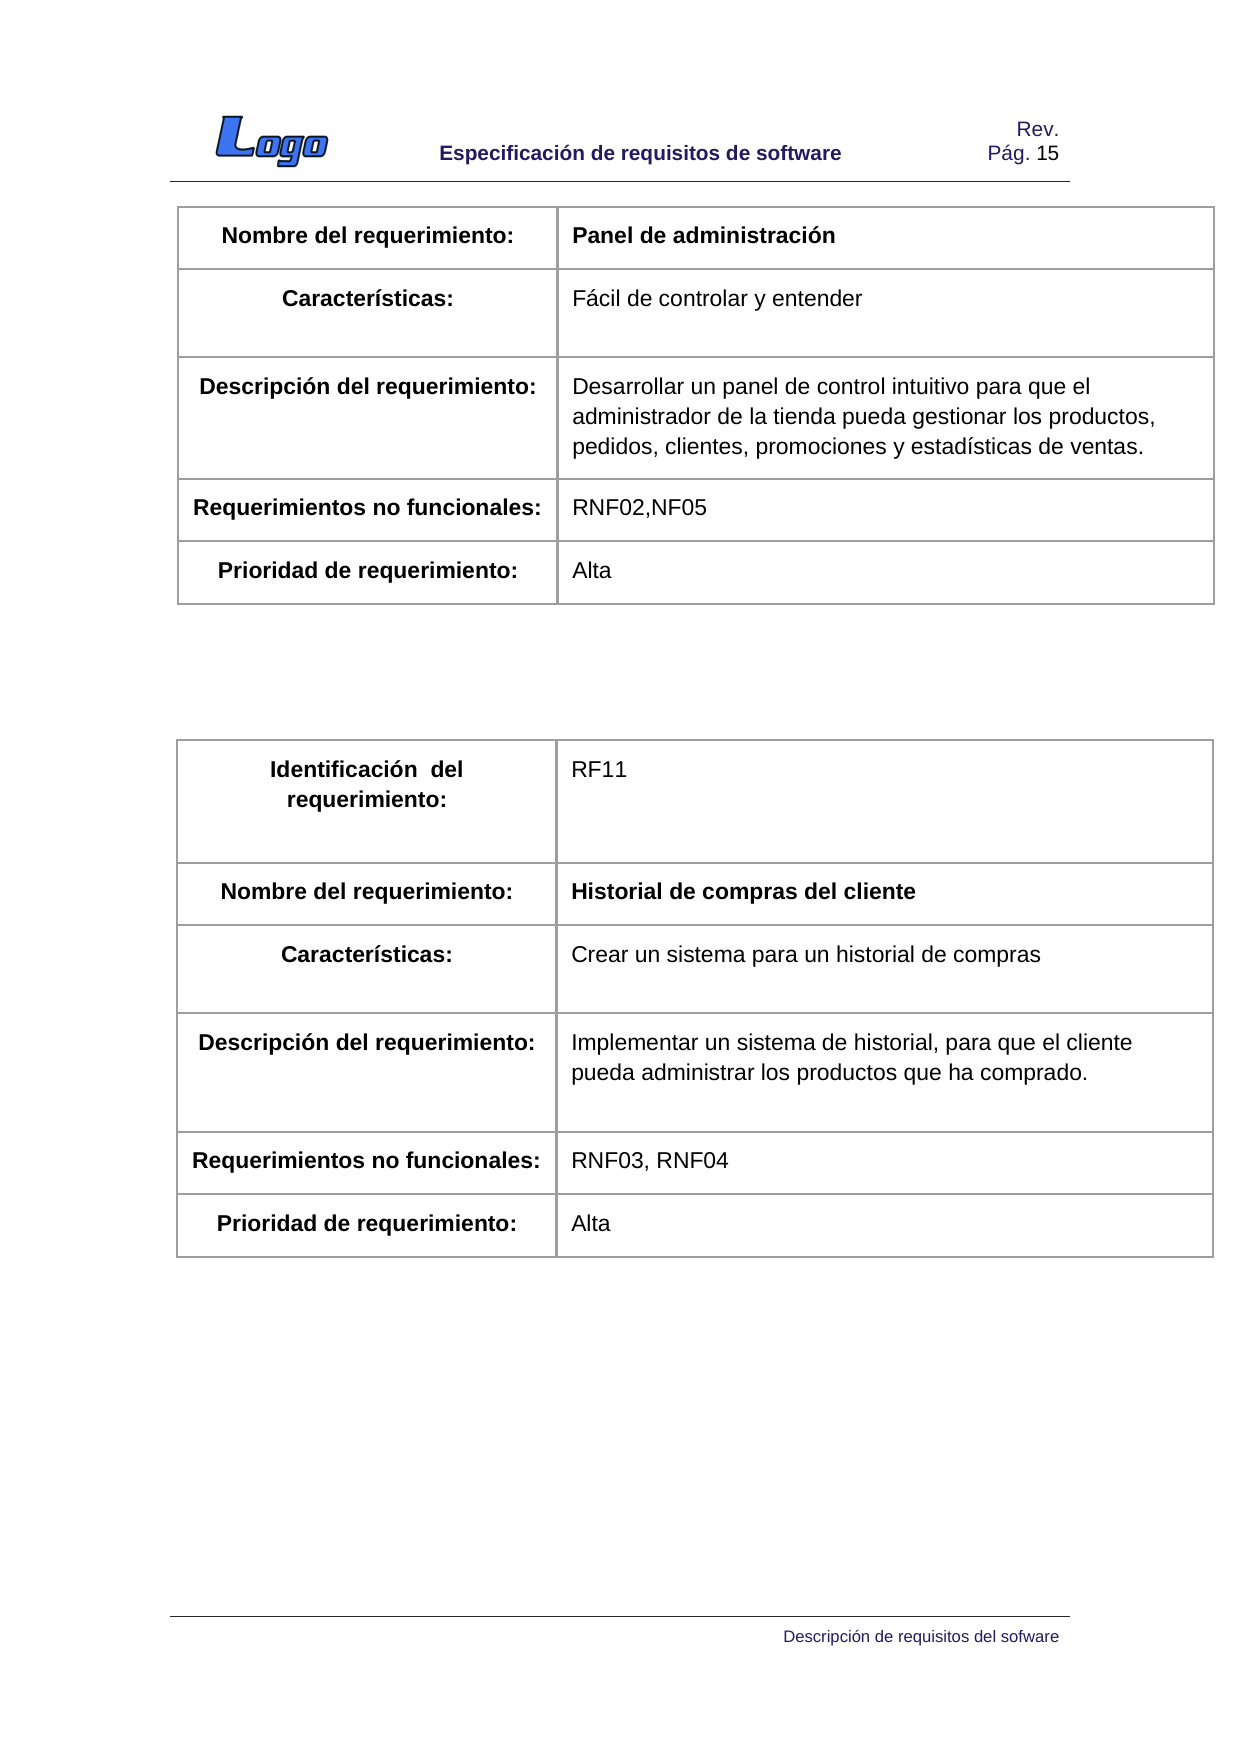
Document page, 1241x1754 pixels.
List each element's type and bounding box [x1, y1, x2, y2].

picture [205, 108, 338, 174]
